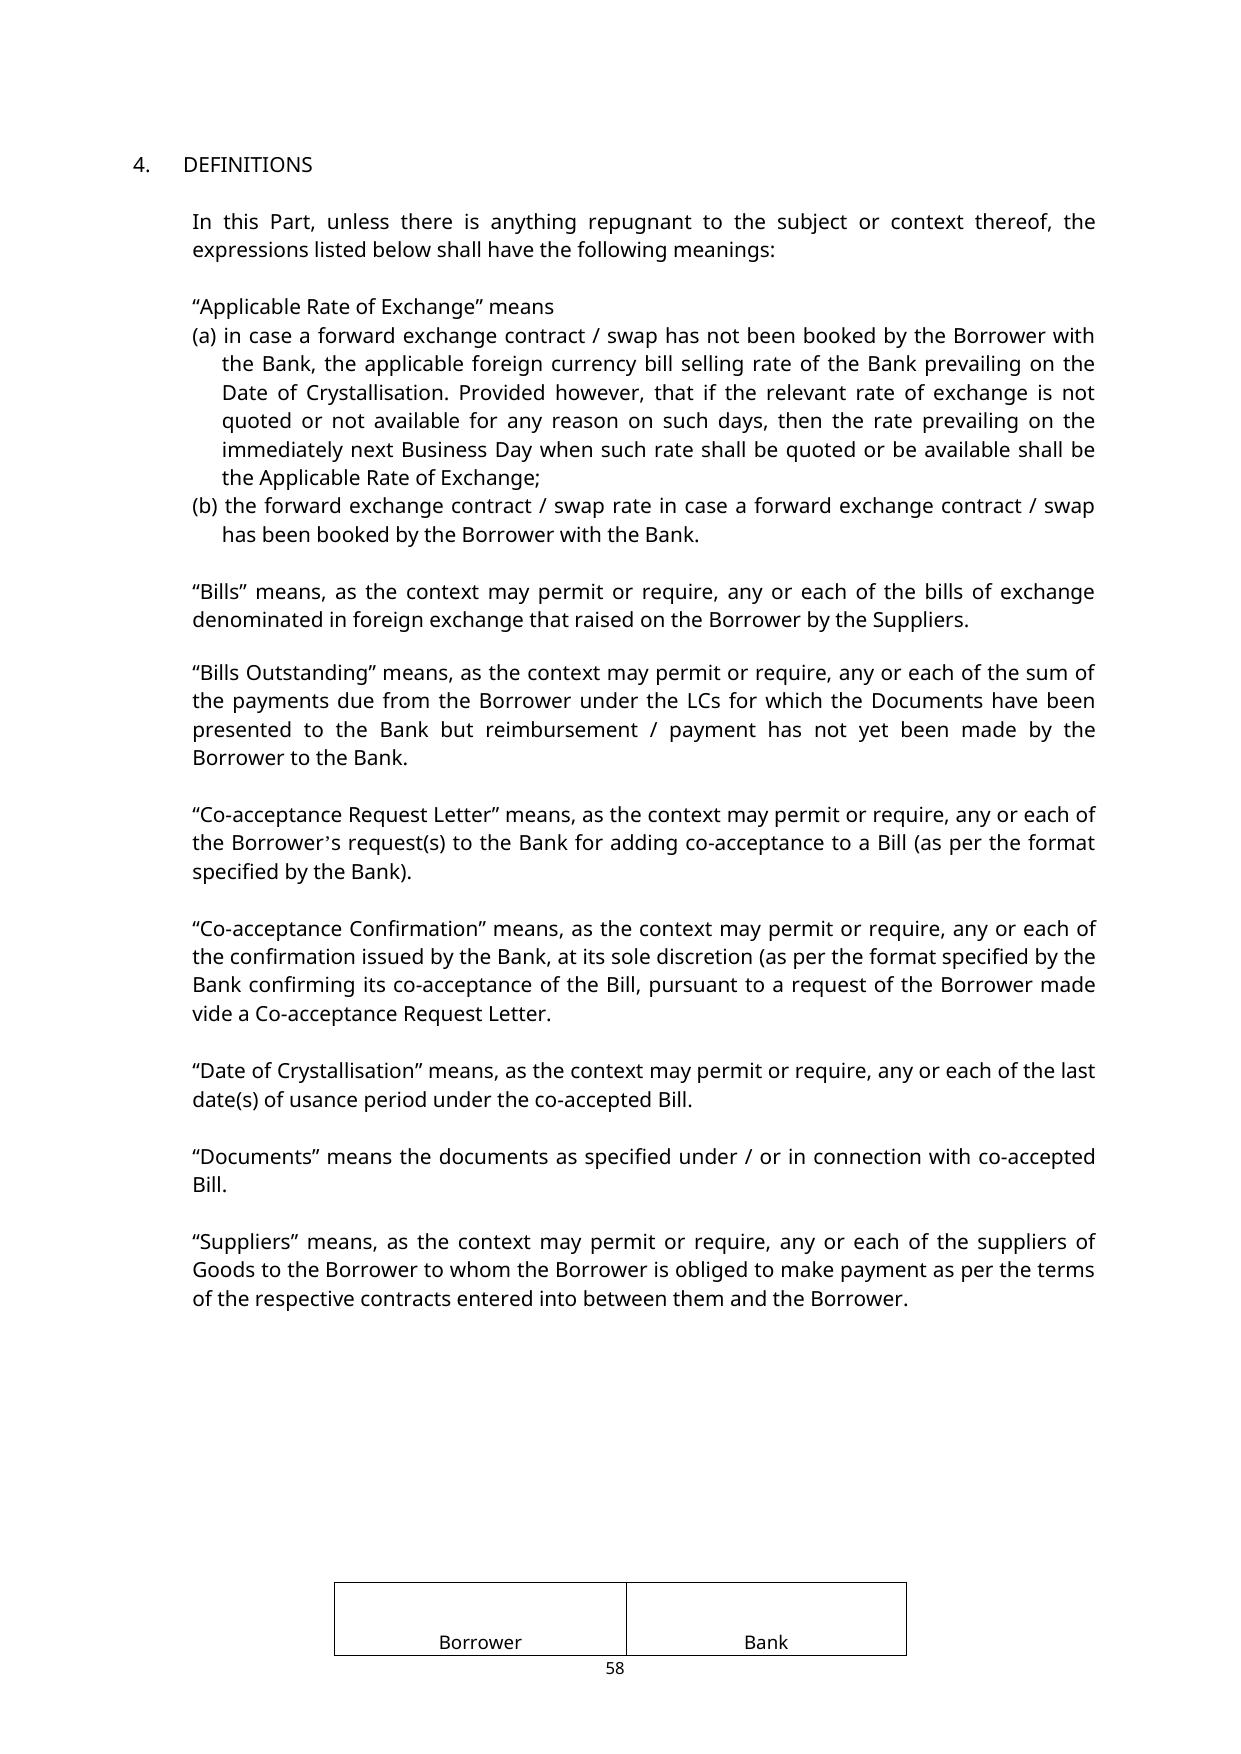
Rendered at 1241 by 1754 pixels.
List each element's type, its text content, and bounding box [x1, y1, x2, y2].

text In this Part, unless there is anything repugnant to the subject or context thereof, the expressions listed below shall have the following meanings: [192, 207, 1097, 264]
text “Suppliers” means, as the context may permit or require, any or each of the suppliers of Goods to the Borrower to whom the Borrower is obliged to make payment as per the terms of the respective contracts entered into between them and the Borrower. [192, 1227, 1097, 1312]
text (a) in case a forward exchange contract / swap has not been booked by the Borrower with the Bank, the applicable foreign currency bill selling rate of the Bank prevailing on the Date of Crystallisation. Provided however, that if the relevant rate of exchange is not quoted or not available for any reason on such days, then the rate prevailing on the immediately next Business Day when such rate shall be quoted or be available shall be the Applicable Rate of Exchange; [192, 321, 1097, 492]
text “Documents” means the documents as specified under / or in connection with co-accepted Bill. [192, 1142, 1097, 1199]
text “Bills” means, as the context may permit or require, any or each of the bills of exchange denominated in foreign exchange that raised on the Borrower by the Suppliers. [192, 577, 1097, 634]
text “Co-acceptance Request Letter” means, as the context may permit or require, any or each of the Borrower’s request(s) to the Bank for adding co-acceptance to a Bill (as per the format specified by the Bank). [192, 800, 1097, 885]
text “Co-acceptance Confirmation” means, as the context may permit or require, any or each of the confirmation issued by the Bank, at its sole discretion (as per the format specified by the Bank confirming its co-acceptance of the Bill, pursuant to a request of the Borrower made vide a Co-acceptance Request Letter. [192, 914, 1097, 1027]
text 4. DEFINITIONS [133, 150, 1097, 178]
text “Date of Crystallisation” means, as the context may permit or require, any or each of the last date(s) of usance period under the co-accepted Bill. [192, 1056, 1097, 1113]
text (b) the forward exchange contract / swap rate in case a forward exchange contract / swap has been booked by the Borrower with the Bank. [192, 492, 1097, 548]
text “Applicable Rate of Exchange” means [192, 292, 1097, 321]
text “Bills Outstanding” means, as the context may permit or require, any or each of the sum of the payments due from the Borrower under the LCs for which the Documents have been presented to the Bank but reimbursement / payment has not yet been made by the Borrower to the Bank. [192, 658, 1097, 772]
